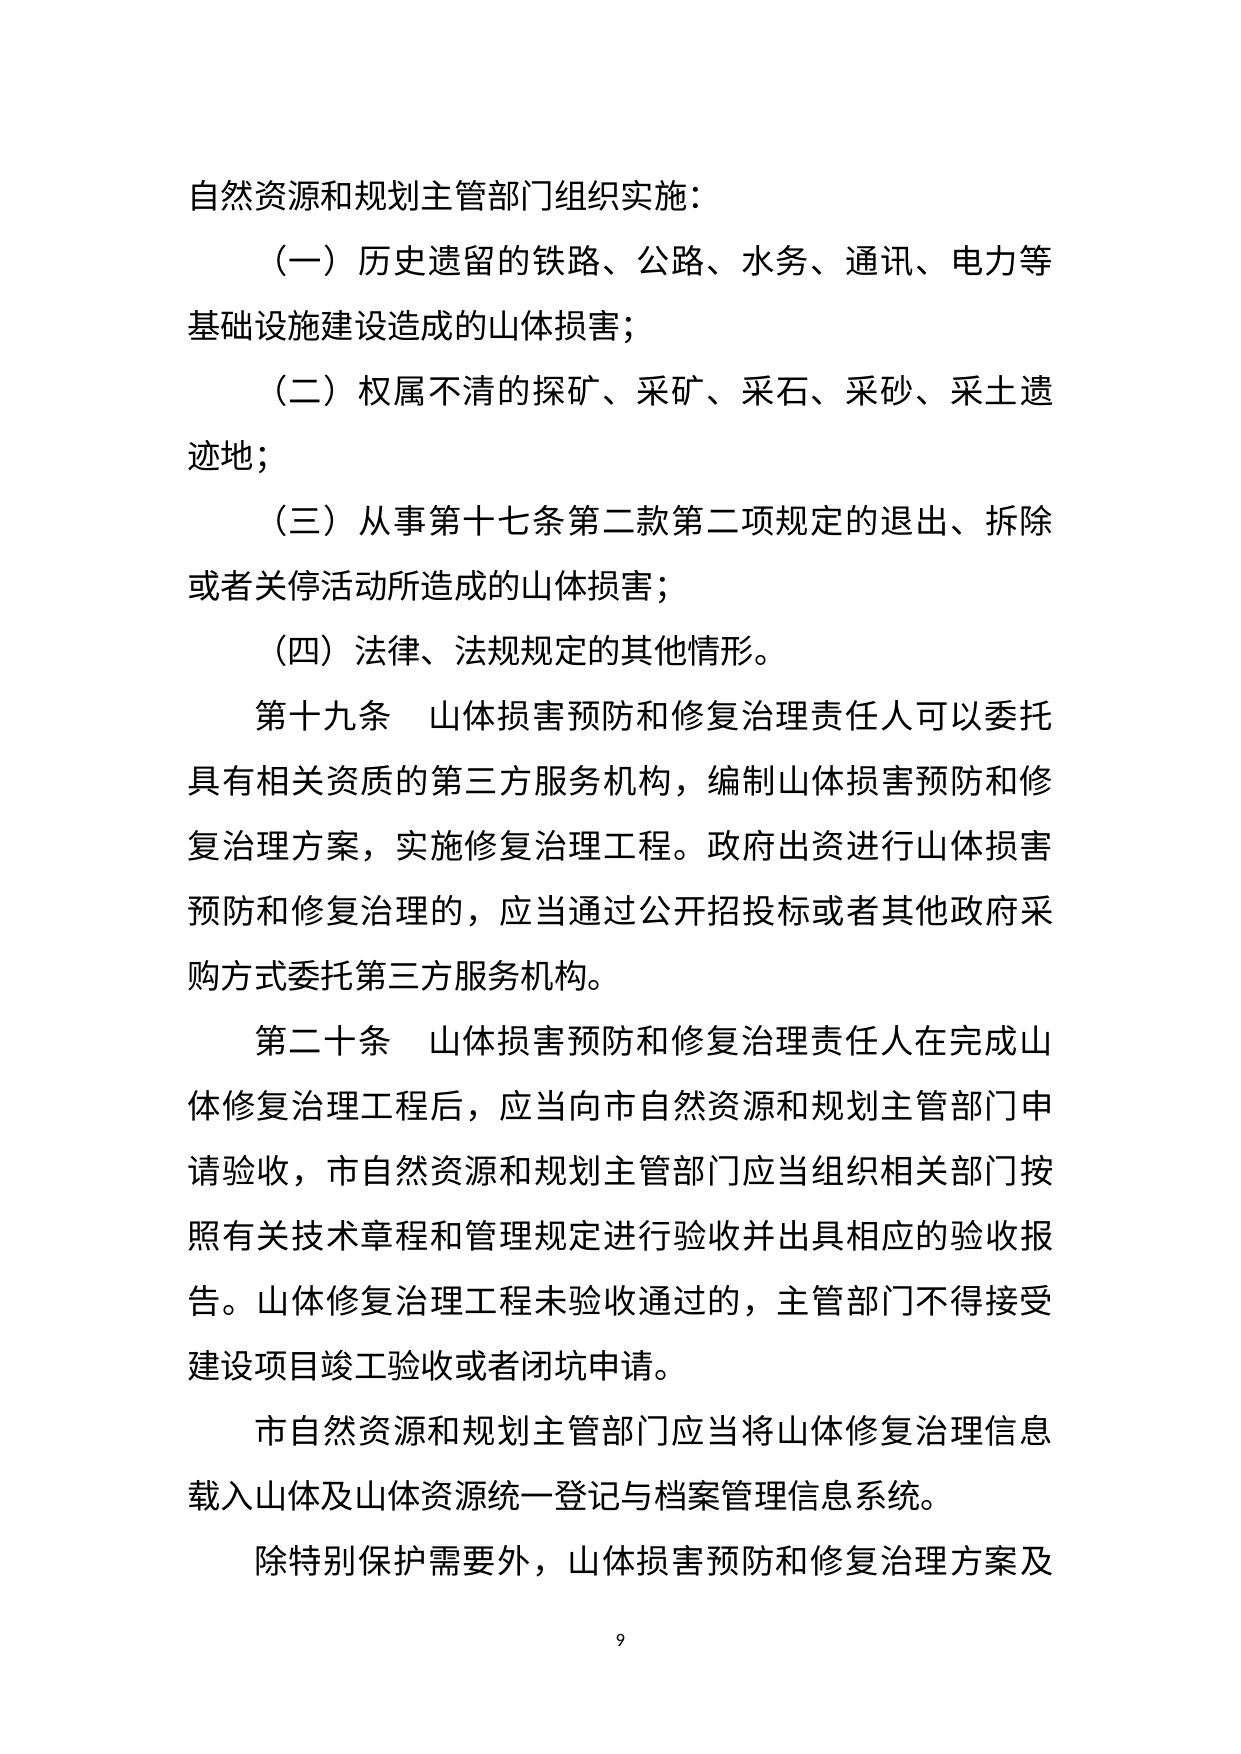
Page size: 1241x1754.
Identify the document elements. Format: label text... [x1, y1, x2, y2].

text 第二十条 山体损害预防和修复治理责任人在完成山体修复治理工程后，应当向市自然资源和规划主管部门申请验收，市自然资源和规划主管部门应当组织相关部门按照有关技术章程和管理规定进行验收并出具相应的验收报告。山体修复治理工程未验收通过的，主管部门不得接受建设项目竣工验收或者闭坑申请。 [187, 1007, 1053, 1397]
text （一）历史遗留的铁路、公路、水务、通讯、电力等基础设施建设造成的山体损害； [187, 227, 1053, 357]
text 第十九条 山体损害预防和修复治理责任人可以委托具有相关资质的第三方服务机构，编制山体损害预防和修复治理方案，实施修复治理工程。政府出资进行山体损害预防和修复治理的，应当通过公开招投标或者其他政府采购方式委托第三方服务机构。 [187, 682, 1053, 1007]
text （四）法律、法规规定的其他情形。 [187, 617, 1053, 682]
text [187, 1527, 1053, 1592]
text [187, 162, 1053, 227]
text 市自然资源和规划主管部门应当将山体修复治理信息载入山体及山体资源统一登记与档案管理信息系统。 [187, 1397, 1053, 1527]
text （三）从事第十七条第二款第二项规定的退出、拆除或者关停活动所造成的山体损害； [187, 487, 1053, 617]
text （二）权属不清的探矿、采矿、采石、采砂、采土遗迹地； [187, 357, 1053, 487]
